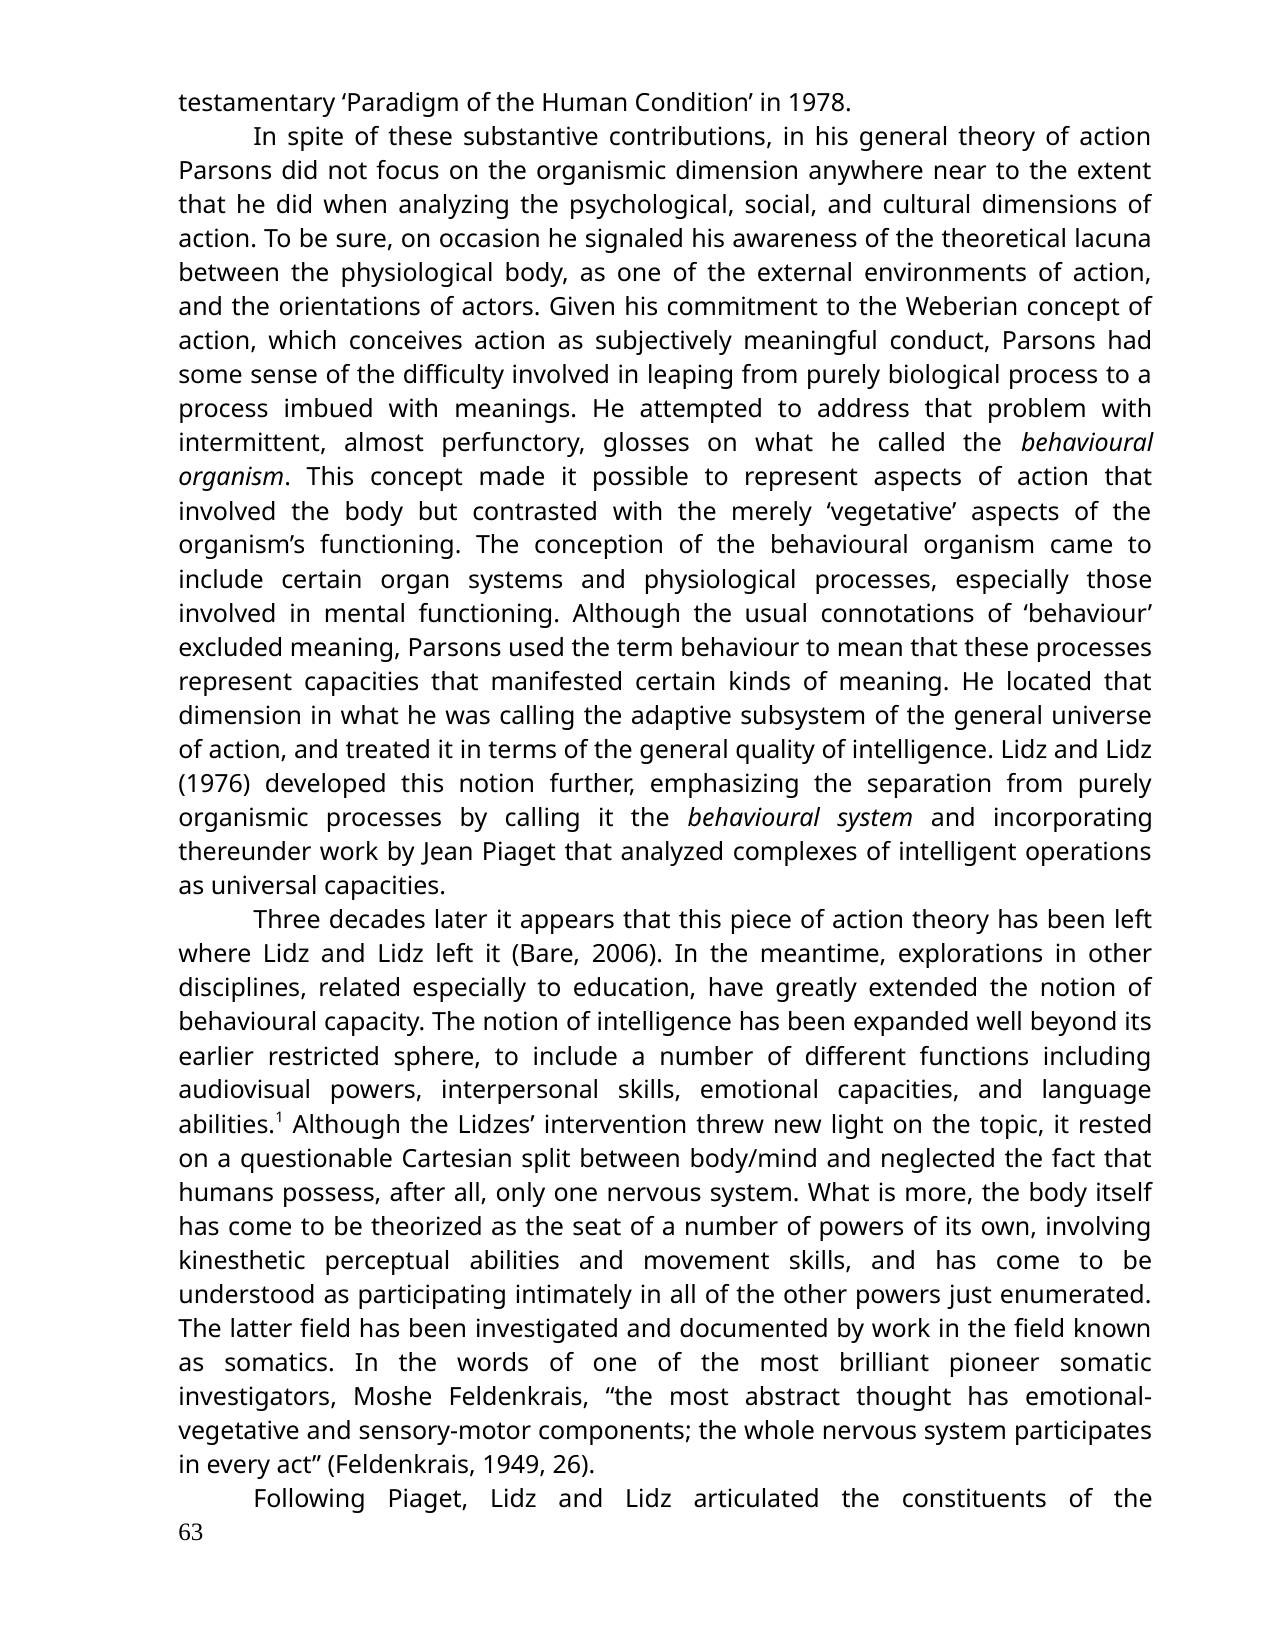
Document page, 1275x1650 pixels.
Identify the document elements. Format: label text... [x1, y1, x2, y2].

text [178, 84, 1153, 118]
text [178, 1481, 1153, 1515]
text In spite of these substantive contributions, in his general theory of action Parsons did not focus on the organismic dimension anywhere near to the extent that he did when analyzing the psychological, social, and cultural dimensions of action. To be sure, on occasion he signaled his awareness of the theoretical lacuna between the physiological body, as one of the external environments of action, and the orientations of actors. Given his commitment to the Weberian concept of action, which conceives action as subjectively meaningful conduct, Parsons had some sense of the difficulty involved in leaping from purely biological process to a process imbued with meanings. He attempted to address that problem with intermittent, almost perfunctory, glosses on what he called the behavioural organism. This concept made it possible to represent aspects of action that involved the body but contrasted with the merely ‘vegetative’ aspects of the organism’s functioning. The conception of the behavioural organism came to include certain organ systems and physiological processes, especially those involved in mental functioning. Although the usual connotations of ‘behaviour’ excluded meaning, Parsons used the term behaviour to mean that these processes represent capacities that manifested certain kinds of meaning. He located that dimension in what he was calling the adaptive subsystem of the general universe of action, and treated it in terms of the general quality of intelligence. Lidz and Lidz (1976) developed this notion further, emphasizing the separation from purely organismic processes by calling it the behavioural system and incorporating thereunder work by Jean Piaget that analyzed complexes of intelligent operations as universal capacities. [178, 118, 1153, 902]
text Three decades later it appears that this piece of action theory has been left where Lidz and Lidz left it (Bare, 2006). In the meantime, explorations in other disciplines, related especially to education, have greatly extended the notion of behavioural capacity. The notion of intelligence has been expanded well beyond its earlier restricted sphere, to include a number of different functions including audiovisual powers, interpersonal skills, emotional capacities, and language abilities.1 Although the Lidzes’ intervention threw new light on the topic, it rested on a questionable Cartesian split between body/mind and neglected the fact that humans possess, after all, only one nervous system. What is more, the body itself has come to be theorized as the seat of a number of powers of its own, involving kinesthetic perceptual abilities and movement skills, and has come to be understood as participating intimately in all of the other powers just enumerated. The latter field has been investigated and documented by work in the field known as somatics. In the words of one of the most brilliant pioneer somatic investigators, Moshe Feldenkrais, “the most abstract thought has emotional- vegetative and sensory-motor components; the whole nervous system participates in every act” (Feldenkrais, 1949, 26). [178, 902, 1153, 1481]
